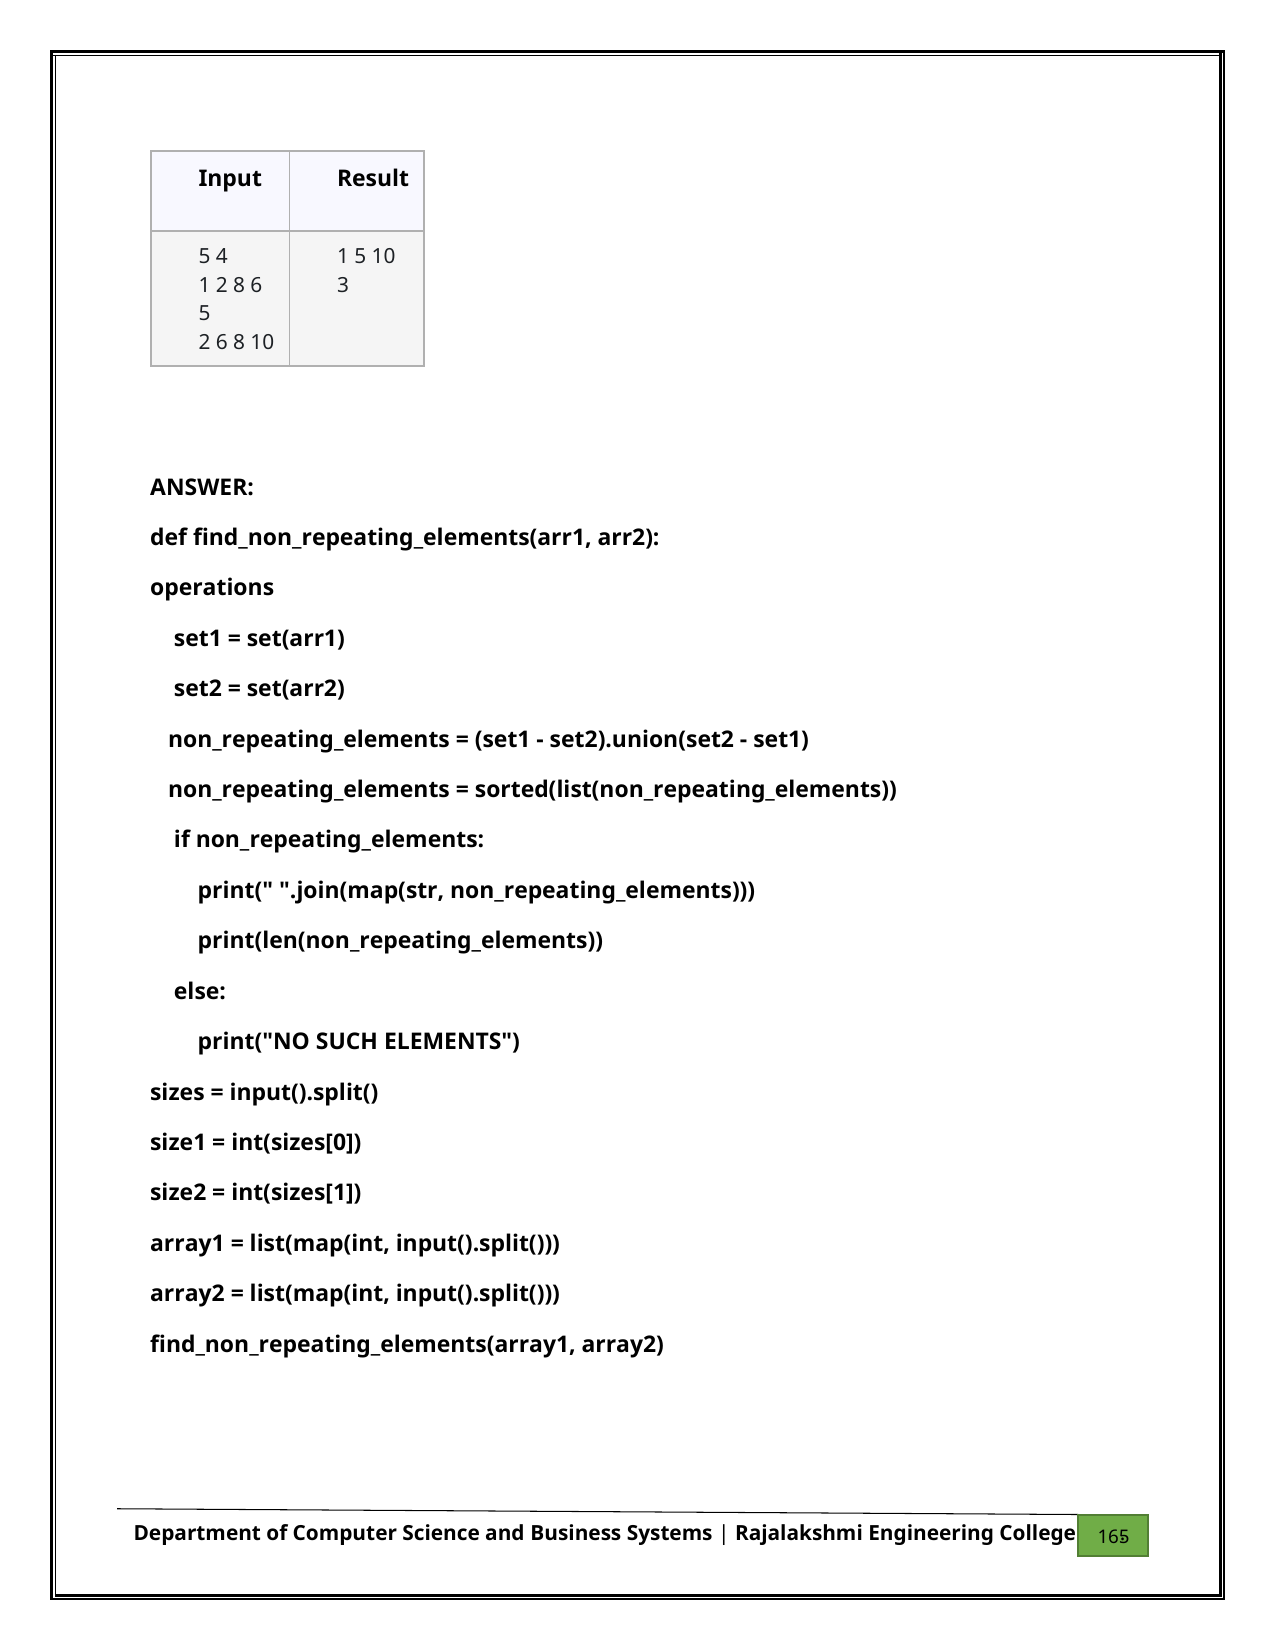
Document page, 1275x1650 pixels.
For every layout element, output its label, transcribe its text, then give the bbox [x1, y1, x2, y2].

table_cell 1 5 10 3 [290, 232, 423, 365]
table_header Result [290, 152, 423, 230]
table_cell 5 4 1 2 8 6 5 2 6 8 10 [152, 232, 289, 365]
text non_repeating_elements = (set1 - set2).union(set2 - set1) [150, 723, 1125, 754]
text operations [150, 571, 1125, 603]
text print(len(non_repeating_elements)) [150, 924, 1125, 956]
table_header Input [152, 152, 289, 230]
text print("NO SUCH ELEMENTS") [150, 1025, 1125, 1056]
text ANSWER: [150, 471, 1125, 502]
text else: [150, 975, 1125, 1006]
text sizes = input().split() [150, 1076, 1125, 1107]
text array2 = list(map(int, input().split())) [150, 1277, 1125, 1308]
text size2 = int(sizes[1]) [150, 1176, 1125, 1208]
text set2 = set(arr2) [150, 672, 1125, 703]
text if non_repeating_elements: [150, 823, 1125, 855]
text def find_non_repeating_elements(arr1, arr2): [150, 521, 1125, 552]
text find_non_repeating_elements(array1, array2) [150, 1328, 1125, 1359]
text size1 = int(sizes[0]) [150, 1126, 1125, 1157]
text array1 = list(map(int, input().split())) [150, 1227, 1125, 1258]
text set1 = set(arr1) [150, 622, 1125, 653]
text non_repeating_elements = sorted(list(non_repeating_elements)) [150, 773, 1125, 804]
text print(" ".join(map(str, non_repeating_elements))) [150, 874, 1125, 905]
